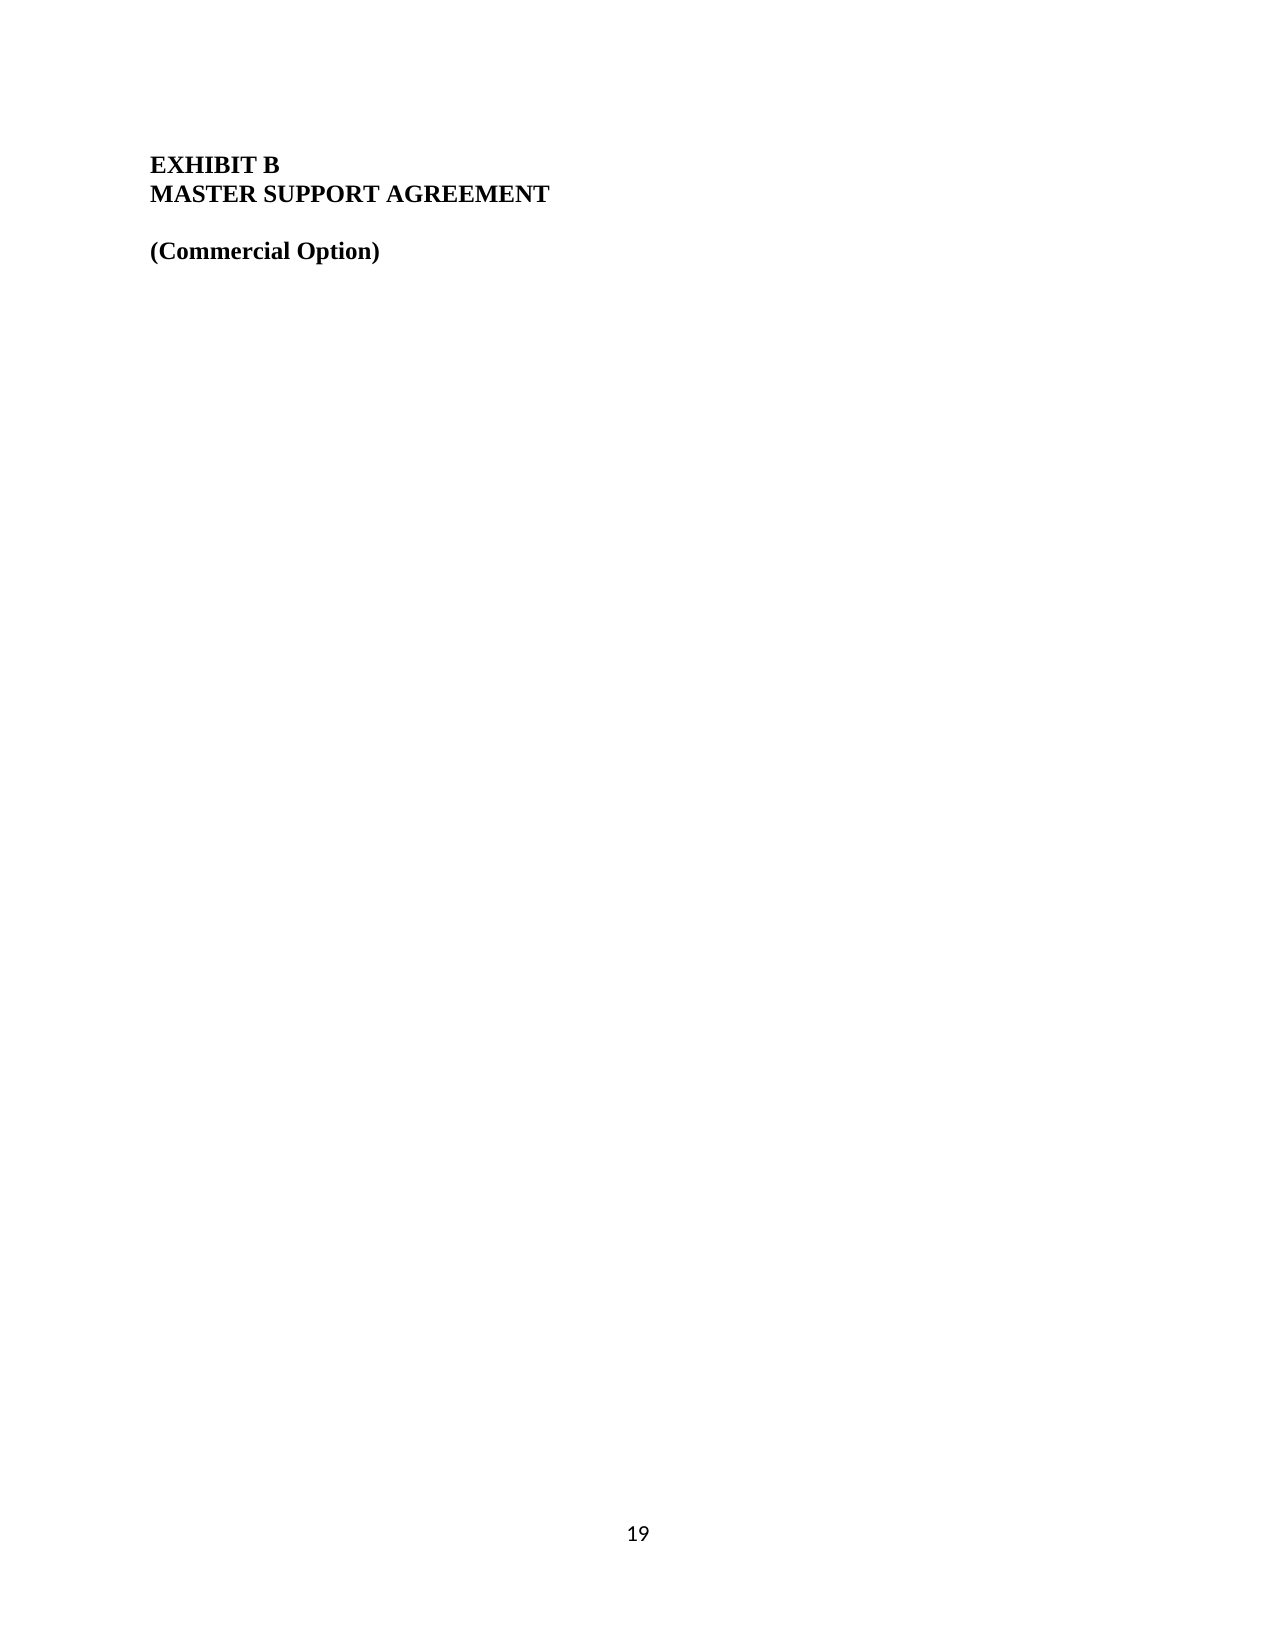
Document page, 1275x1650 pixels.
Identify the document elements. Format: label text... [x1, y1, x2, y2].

text MASTER SUPPORT AGREEMENT [150, 179, 1125, 207]
text (Commercial Option) [150, 236, 1125, 265]
text EXHIBIT B [150, 150, 1125, 179]
